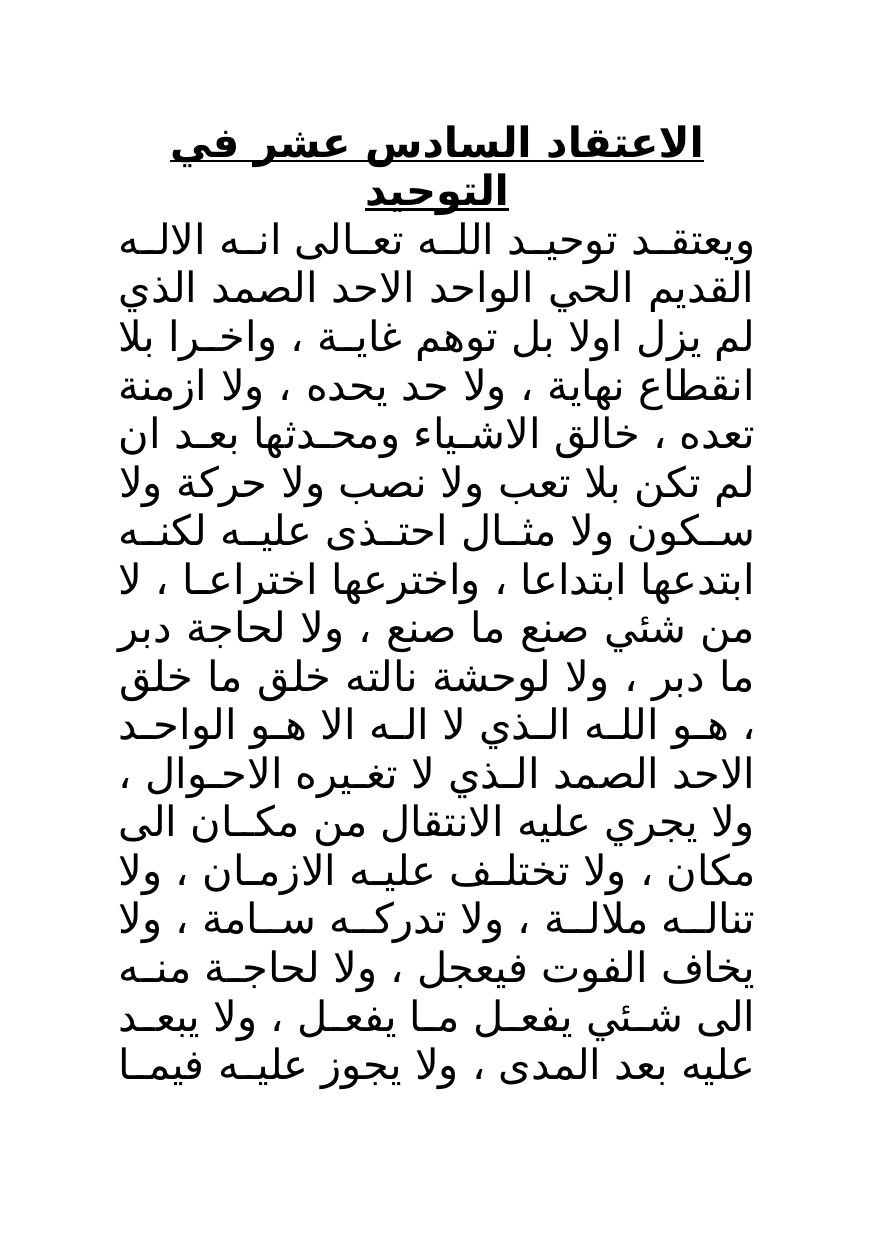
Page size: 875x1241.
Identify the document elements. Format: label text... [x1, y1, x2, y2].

text الاعتقاد السادس عشر في التوحيد [118, 118, 756, 216]
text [118, 216, 756, 1089]
